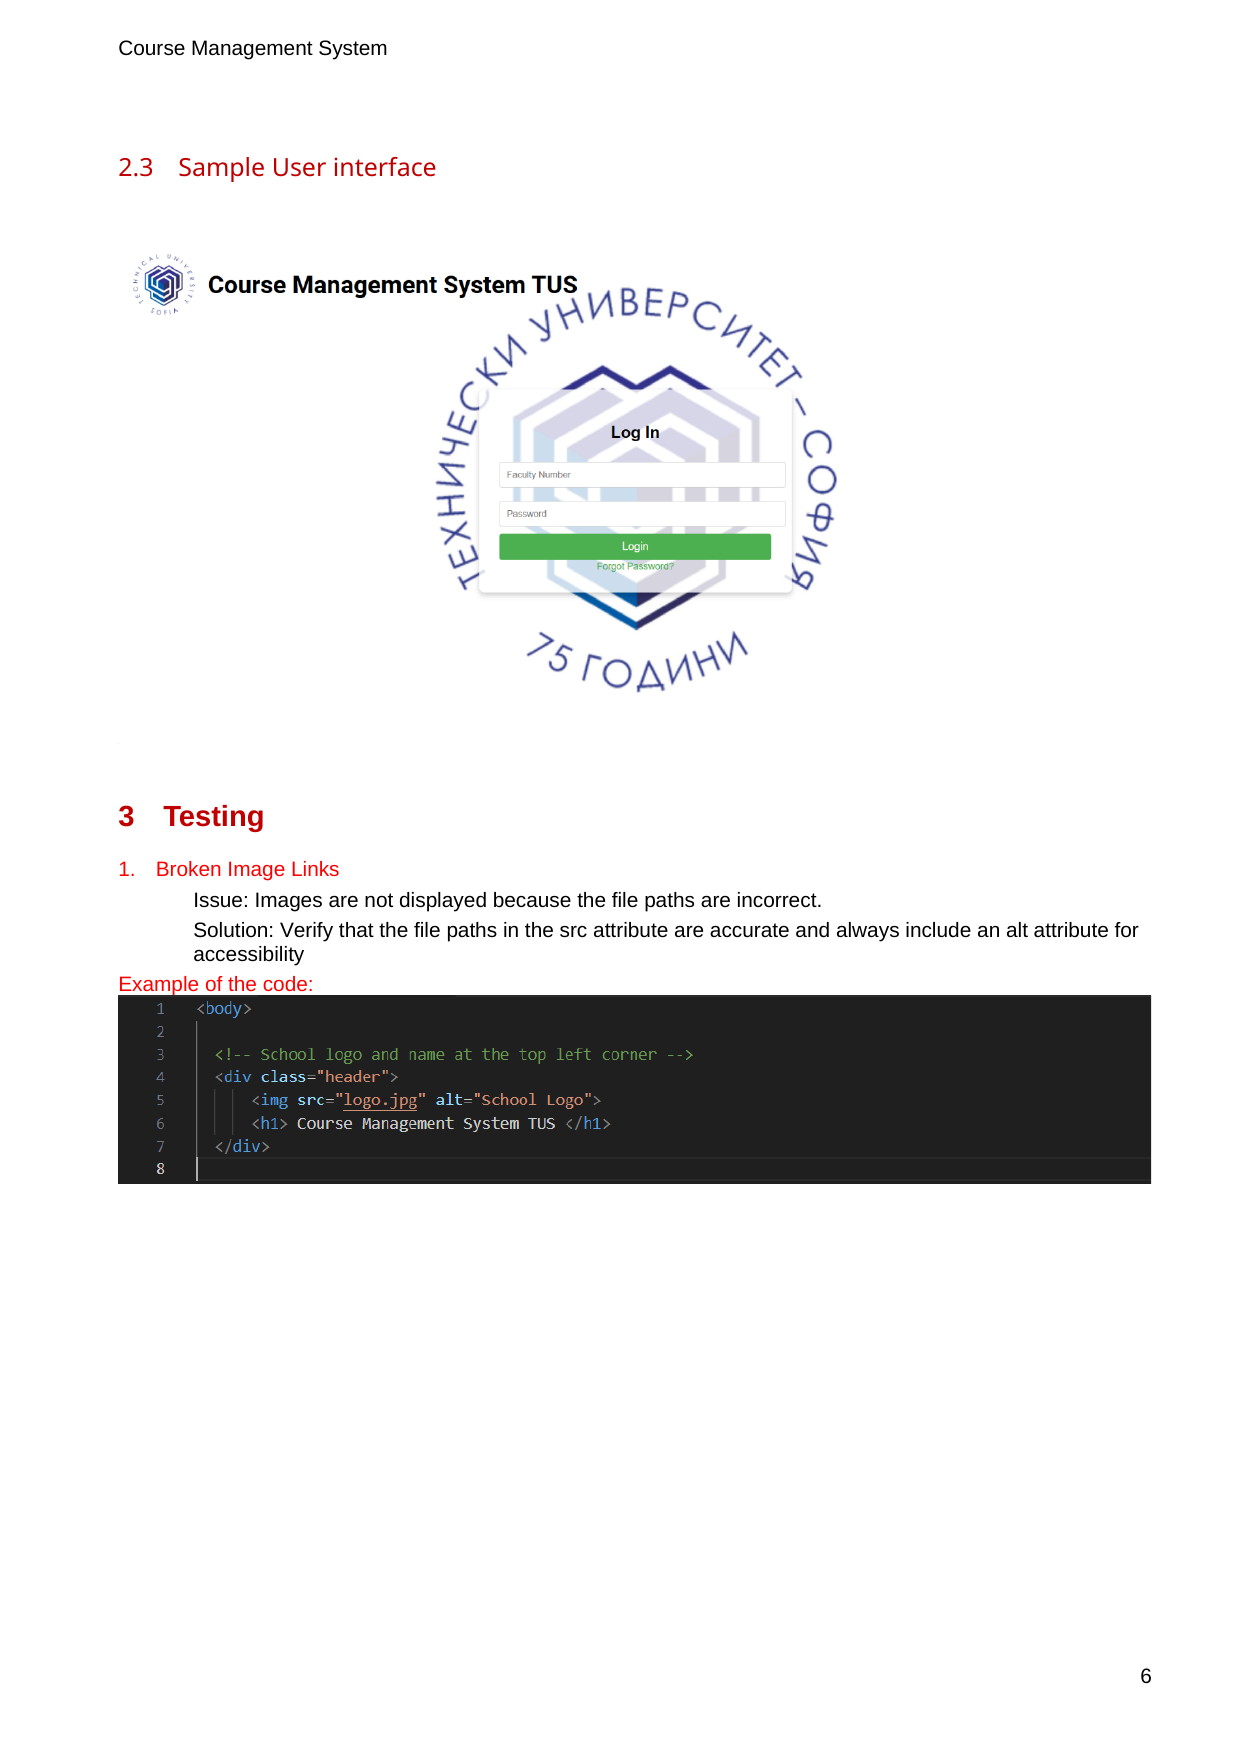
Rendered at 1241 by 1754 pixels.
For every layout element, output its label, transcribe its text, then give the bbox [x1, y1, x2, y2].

subtitle Testing [118, 799, 1152, 832]
list Broken Image Links [118, 857, 1152, 881]
picture [118, 995, 1152, 1184]
text Example of the code: [118, 972, 1152, 995]
subtitle Sample User interface [118, 150, 1152, 184]
text Issue: Images are not displayed because the file paths are incorrect. [193, 887, 1152, 911]
picture [118, 239, 1152, 744]
text Solution: Verify that the file paths in the src attribute are accurate and always include an alt attribute for accessibility [193, 918, 1152, 966]
